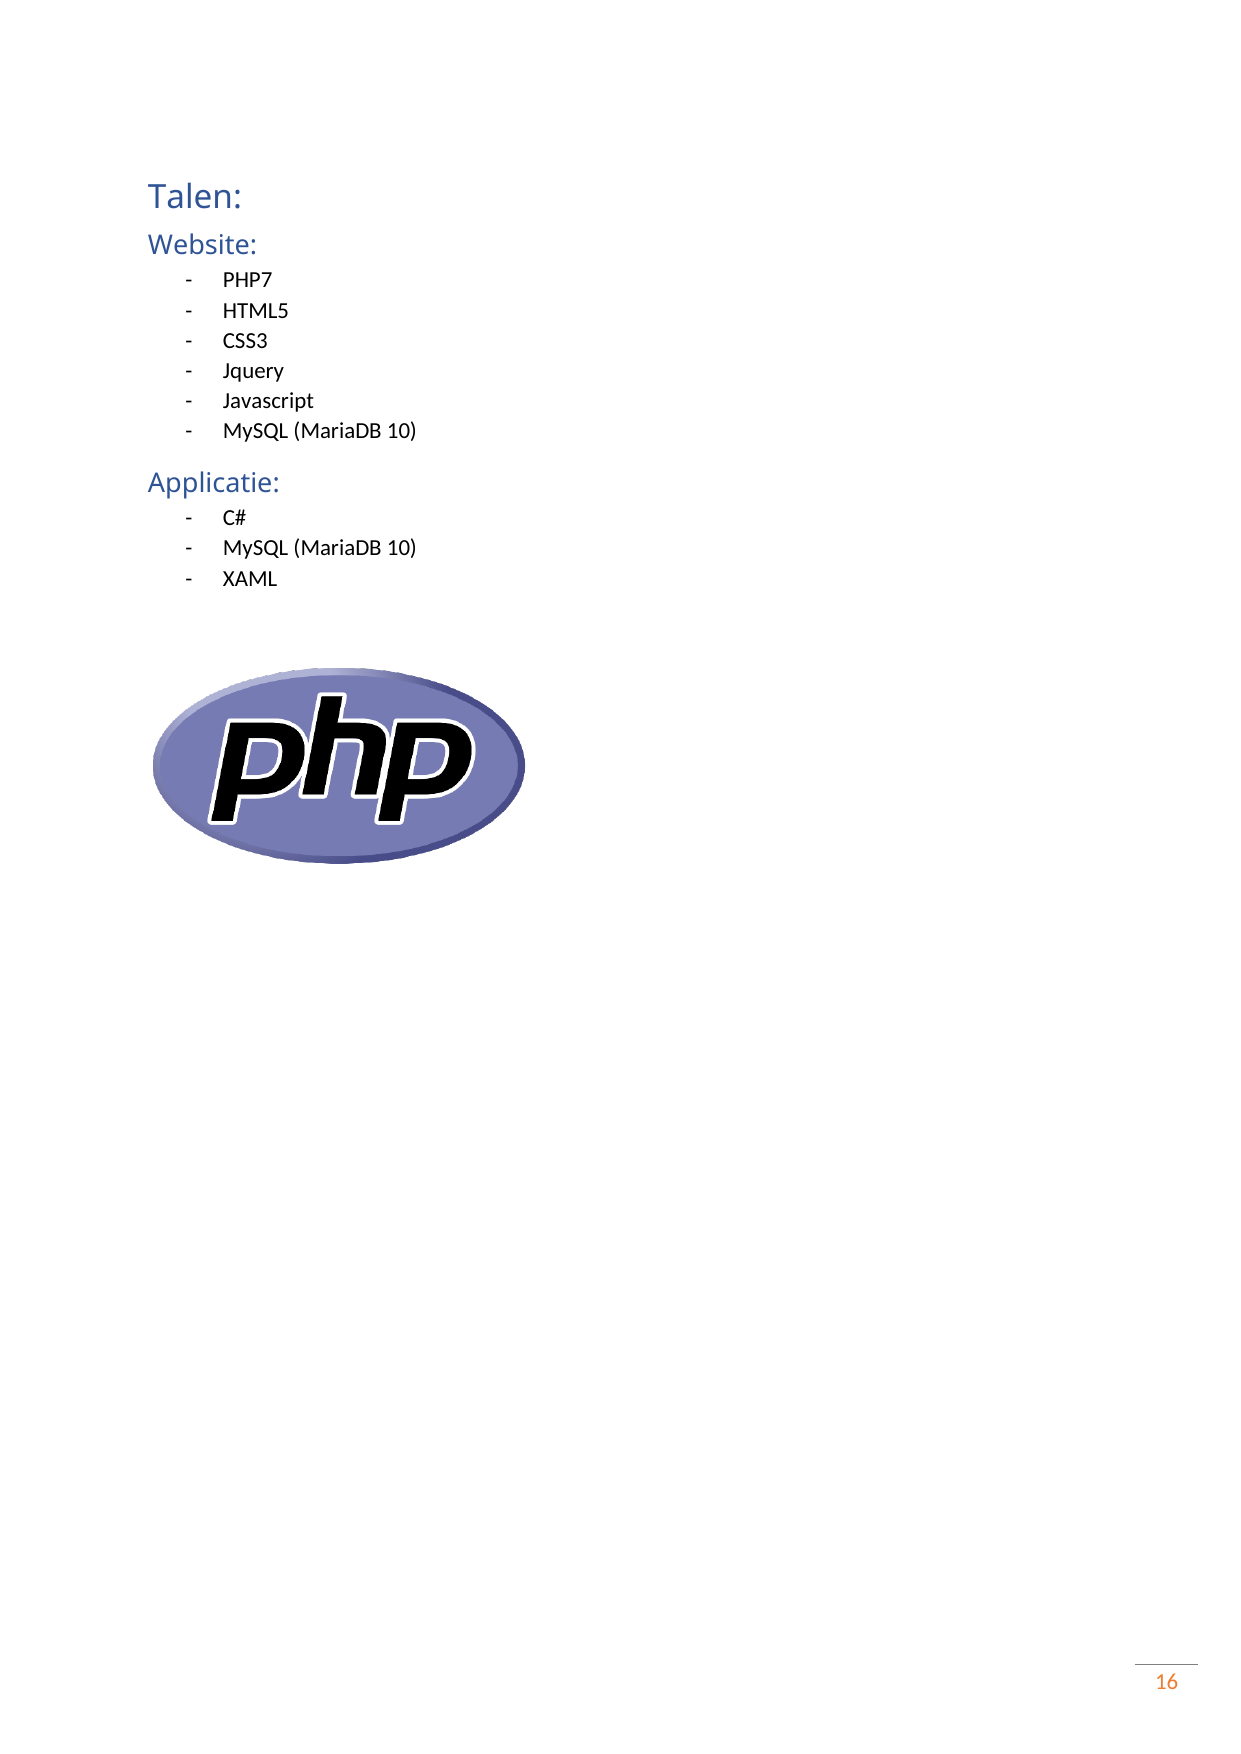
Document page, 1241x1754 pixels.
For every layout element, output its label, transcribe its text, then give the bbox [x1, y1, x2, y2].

list HTML5 [185, 296, 1093, 324]
list PHP7 [185, 266, 1093, 293]
list C# [185, 503, 1093, 531]
picture [147, 662, 530, 869]
list Javascript [185, 386, 1093, 414]
list MySQL (MariaDB 10) [185, 417, 1093, 444]
list MySQL (MariaDB 10) [185, 533, 1093, 561]
list Jquery [185, 356, 1093, 384]
subtitle Website: [148, 226, 1093, 263]
list CSS3 [185, 326, 1093, 354]
subtitle Applicatie: [148, 463, 1093, 500]
subtitle Talen: [148, 173, 1093, 218]
list XAML [185, 564, 1093, 592]
